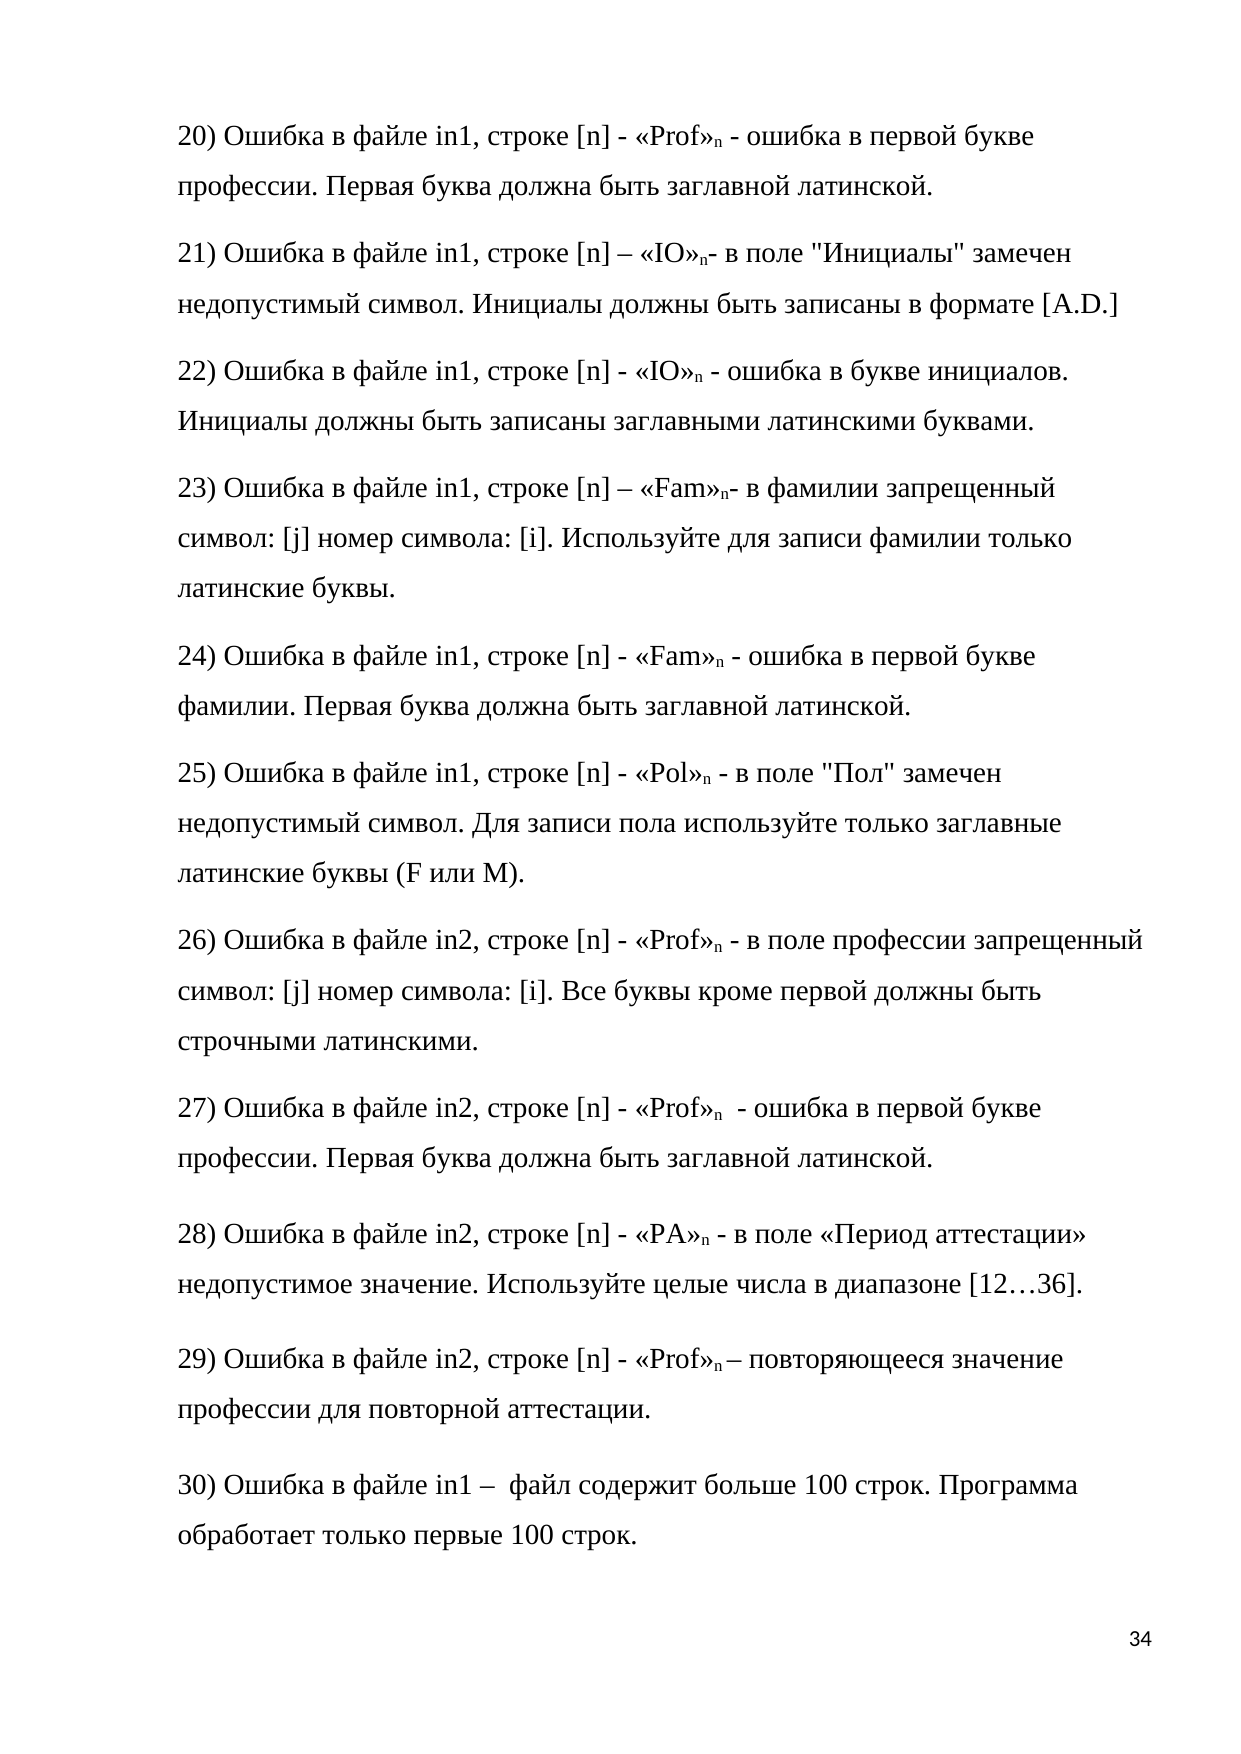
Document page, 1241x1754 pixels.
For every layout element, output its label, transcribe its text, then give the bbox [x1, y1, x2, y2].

text 27) Ошибка в файле in2, строке [n] - «Prof»n - ошибка в первой букве профессии. Первая буква должна быть заглавной латинской. [177, 1090, 1152, 1174]
text 26) Ошибка в файле in2, строке [n] - «Prof»n - в поле профессии запрещенный символ: [j] номер символа: [i]. Все буквы кроме первой должны быть строчными латинскими. [177, 922, 1152, 1057]
text 30) Ошибка в файле in1 – файл содержит больше 100 строк. Программа обработает только первые 100 строк. [177, 1467, 1152, 1551]
text 25) Ошибка в файле in1, строке [n] - «Pol»n - в поле "Пол" замечен недопустимый символ. Для записи пола используйте только заглавные латинские буквы (F или M). [177, 755, 1152, 889]
text 22) Ошибка в файле in1, строке [n] - «IO»n - ошибка в букве инициалов. Инициалы должны быть записаны заглавными латинскими буквами. [177, 353, 1152, 437]
text 20) Ошибка в файле in1, строке [n] - «Prof»n - ошибка в первой букве профессии. Первая буква должна быть заглавной латинской. [177, 118, 1152, 202]
text 23) Ошибка в файле in1, строке [n] – «Fam»n- в фамилии запрещенный символ: [j] номер символа: [i]. Используйте для записи фамилии только латинские буквы. [177, 470, 1152, 604]
text 29) Ошибка в файле in2, строке [n] - «Prof»n – повторяющееся значение профессии для повторной аттестации. [177, 1341, 1152, 1425]
text 21) Ошибка в файле in1, строке [n] – «IO»n- в поле "Инициалы" замечен недопустимый символ. Инициалы должны быть записаны в формате [A.D.] [177, 235, 1152, 319]
text 24) Ошибка в файле in1, строке [n] - «Fam»n - ошибка в первой букве фамилии. Первая буква должна быть заглавной латинской. [177, 638, 1152, 721]
text 28) Ошибка в файле in2, строке [n] - «PA»n - в поле «Период аттестации» недопустимое значение. Используйте целые числа в диапазоне [12…36]. [177, 1216, 1152, 1299]
